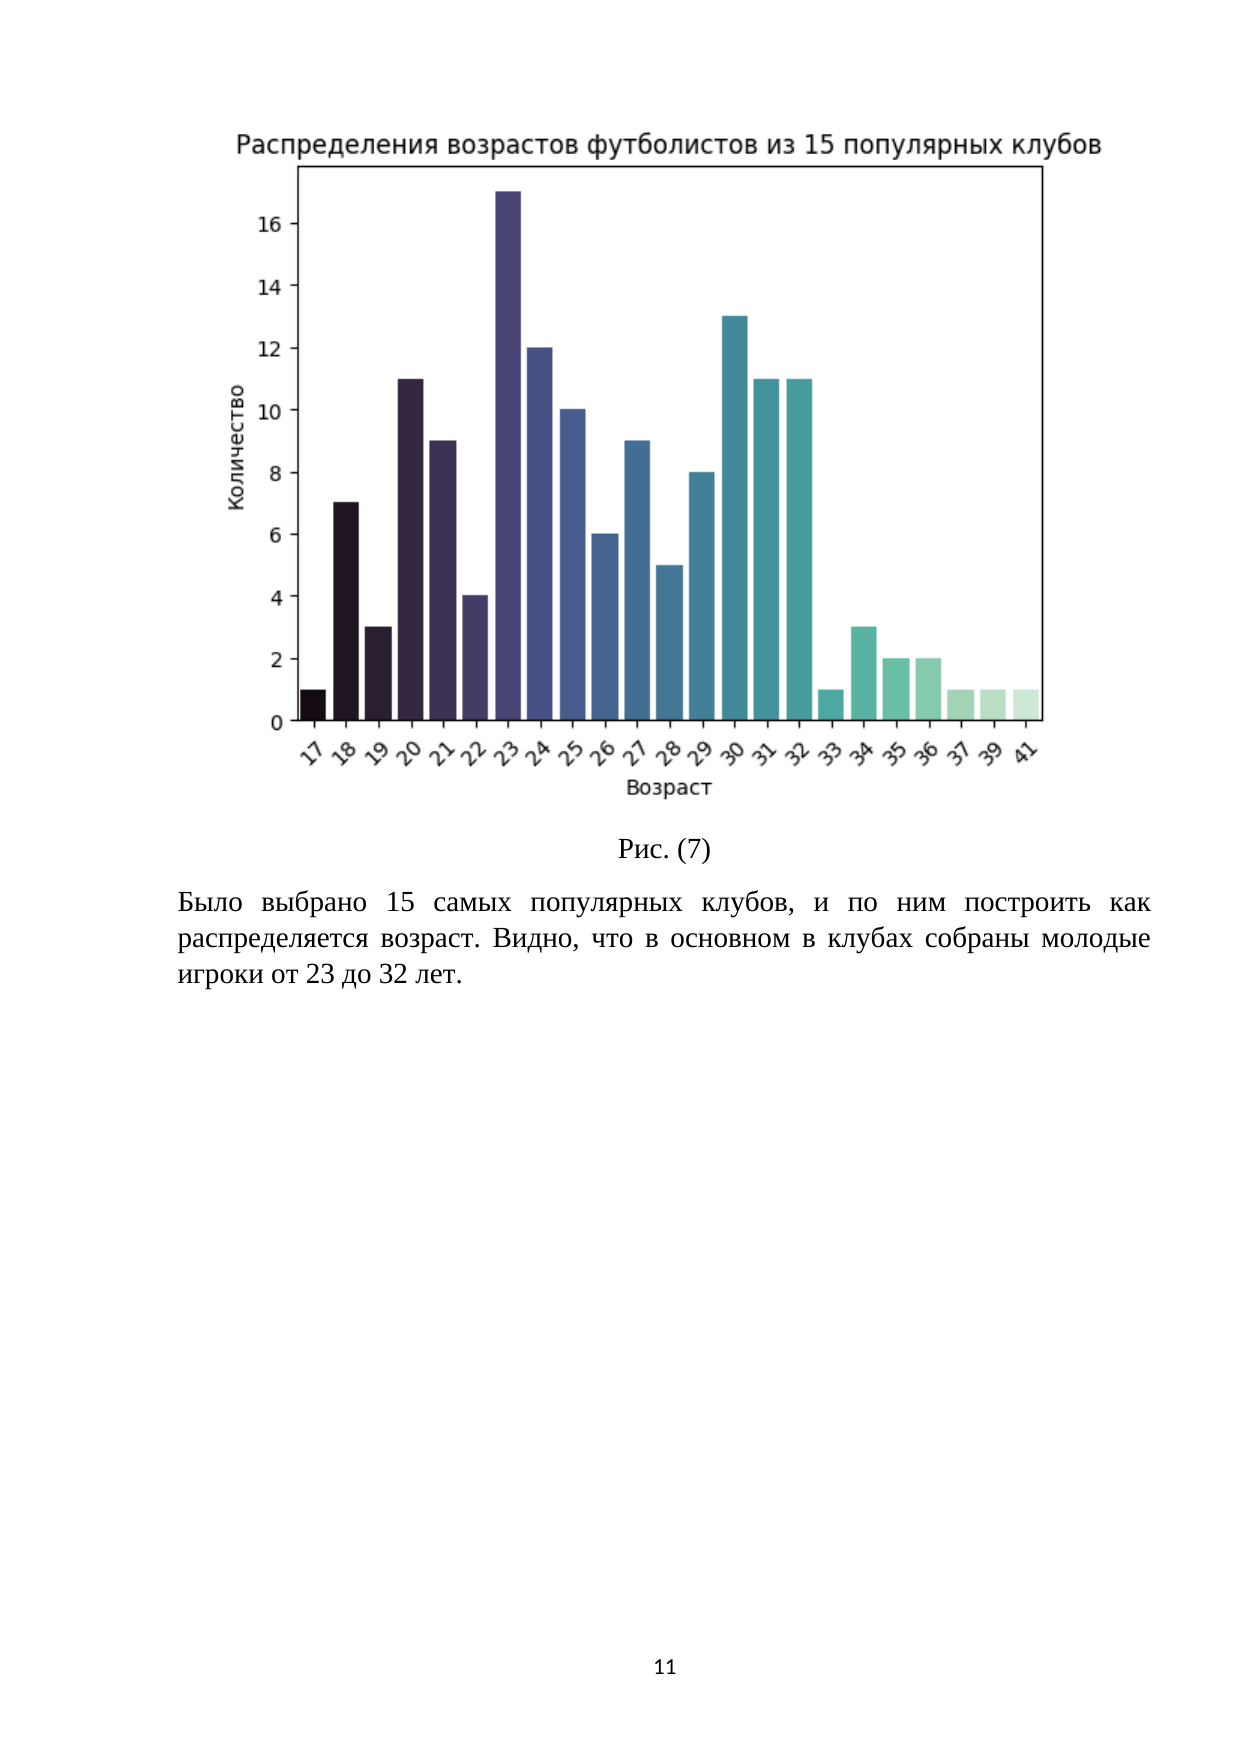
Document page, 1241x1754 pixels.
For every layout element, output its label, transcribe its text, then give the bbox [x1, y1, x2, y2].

picture [212, 118, 1117, 813]
text Было выбрано 15 самых популярных клубов, и по ним построить как распределяется возраст. Видно, что в основном в клубах собраны молодые игроки от 23 до 32 лет. [177, 884, 1152, 990]
text Рис. (7) [177, 831, 1152, 865]
